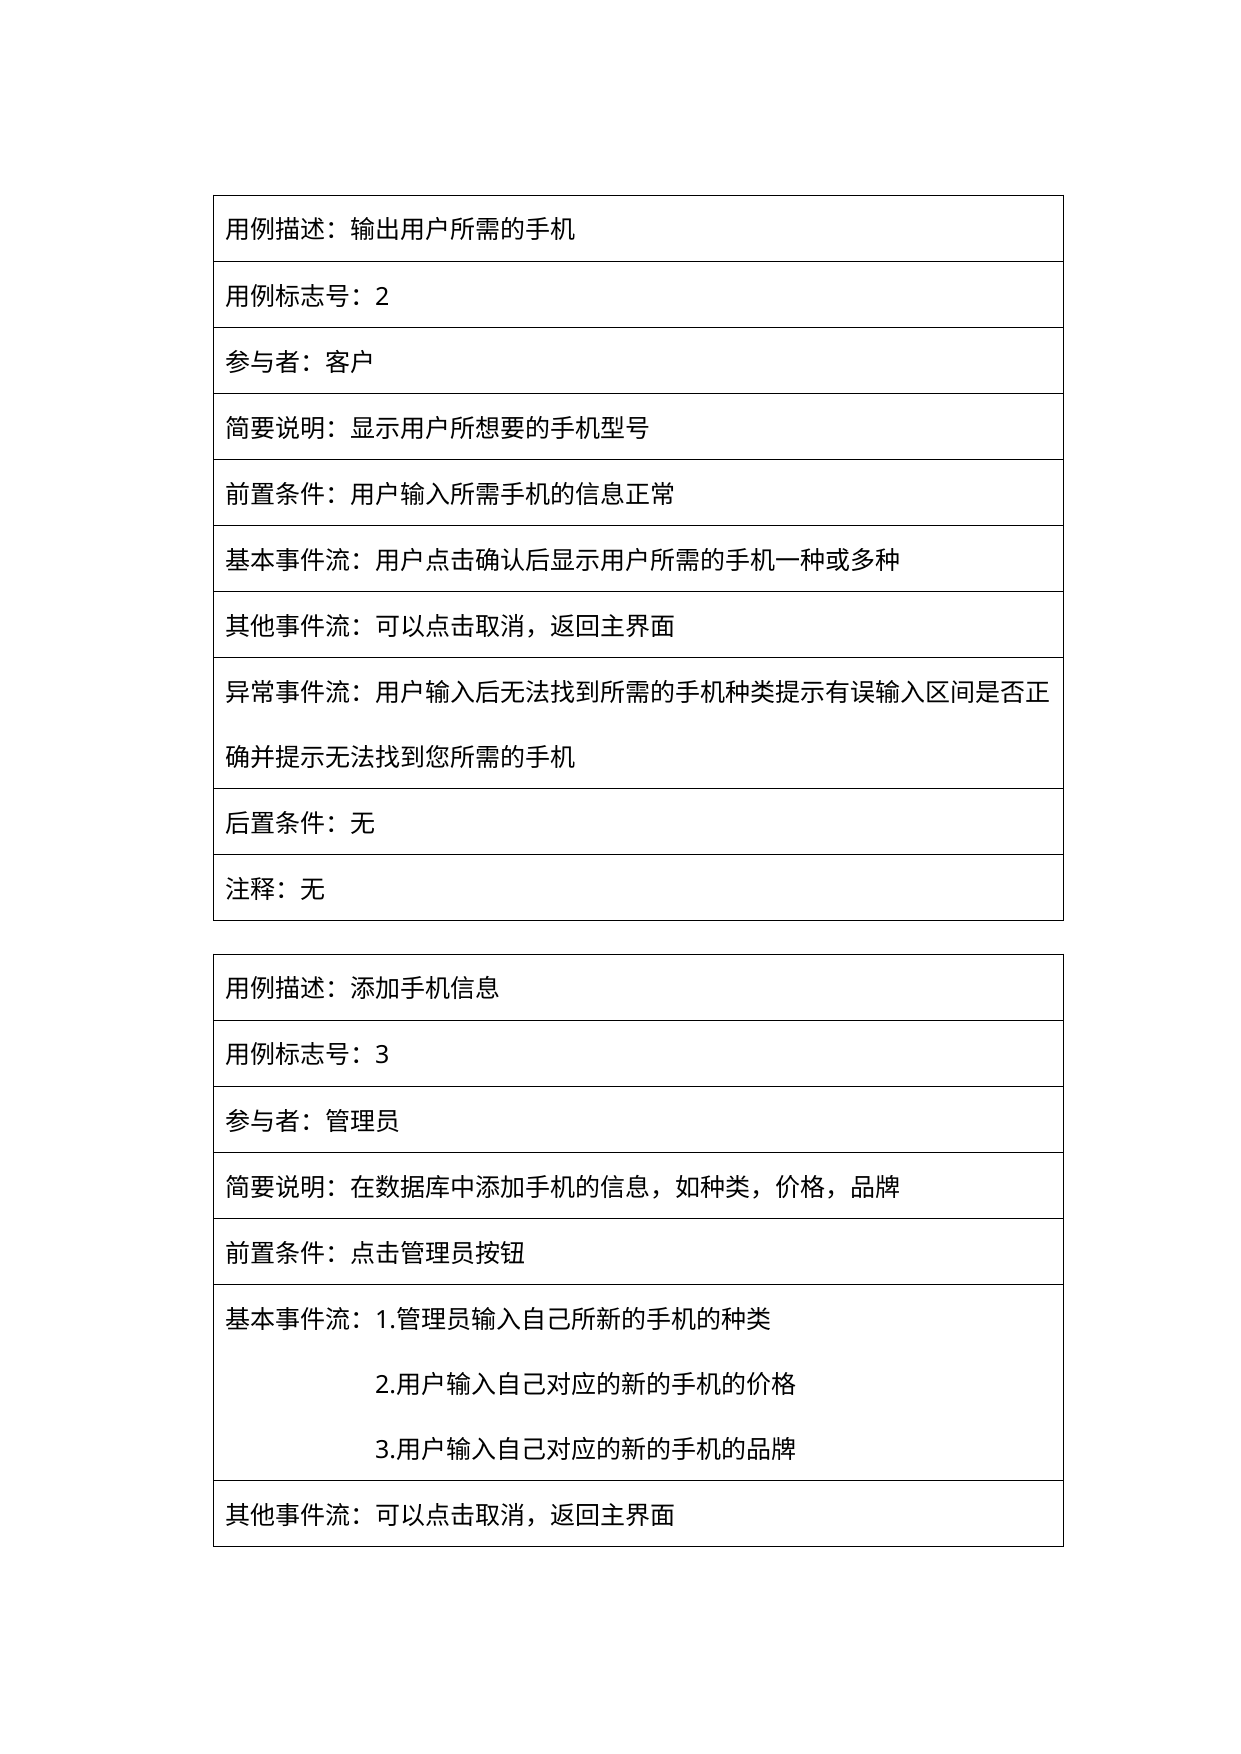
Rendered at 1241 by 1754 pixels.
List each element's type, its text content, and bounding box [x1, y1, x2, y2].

table_cell 前置条件：用户输入所需手机的信息正常 [214, 460, 1063, 525]
table_cell 用例标志号：2 [214, 262, 1063, 327]
table_cell 用例标志号：3 [214, 1021, 1063, 1086]
table_header 用例描述：输出用户所需的手机 [214, 196, 1063, 261]
table_cell 其他事件流：可以点击取消，返回主界面 [214, 592, 1063, 657]
table_cell 注释：无 [214, 855, 1063, 920]
table_cell 异常事件流：用户输入后无法找到所需的手机种类提示有误输入区间是否正确并提示无法找到您所需的手机 [214, 658, 1063, 788]
table_cell 简要说明：在数据库中添加手机的信息，如种类，价格，品牌 [214, 1153, 1063, 1218]
table_cell 后置条件：无 [214, 789, 1063, 854]
table_header 用例描述：添加手机信息 [214, 955, 1063, 1019]
table_cell 参与者：客户 [214, 328, 1063, 393]
table_cell 前置条件：点击管理员按钮 [214, 1219, 1063, 1284]
table_cell 参与者：管理员 [214, 1087, 1063, 1152]
table_cell 基本事件流：用户点击确认后显示用户所需的手机一种或多种 [214, 526, 1063, 591]
table_cell 基本事件流：1.管理员输入自己所新的手机的种类 2.用户输入自己对应的新的手机的价格 3.用户输入自己对应的新的手机的品牌 [214, 1285, 1063, 1480]
table_cell 其他事件流：可以点击取消，返回主界面 [214, 1481, 1063, 1546]
table_cell 简要说明：显示用户所想要的手机型号 [214, 394, 1063, 459]
